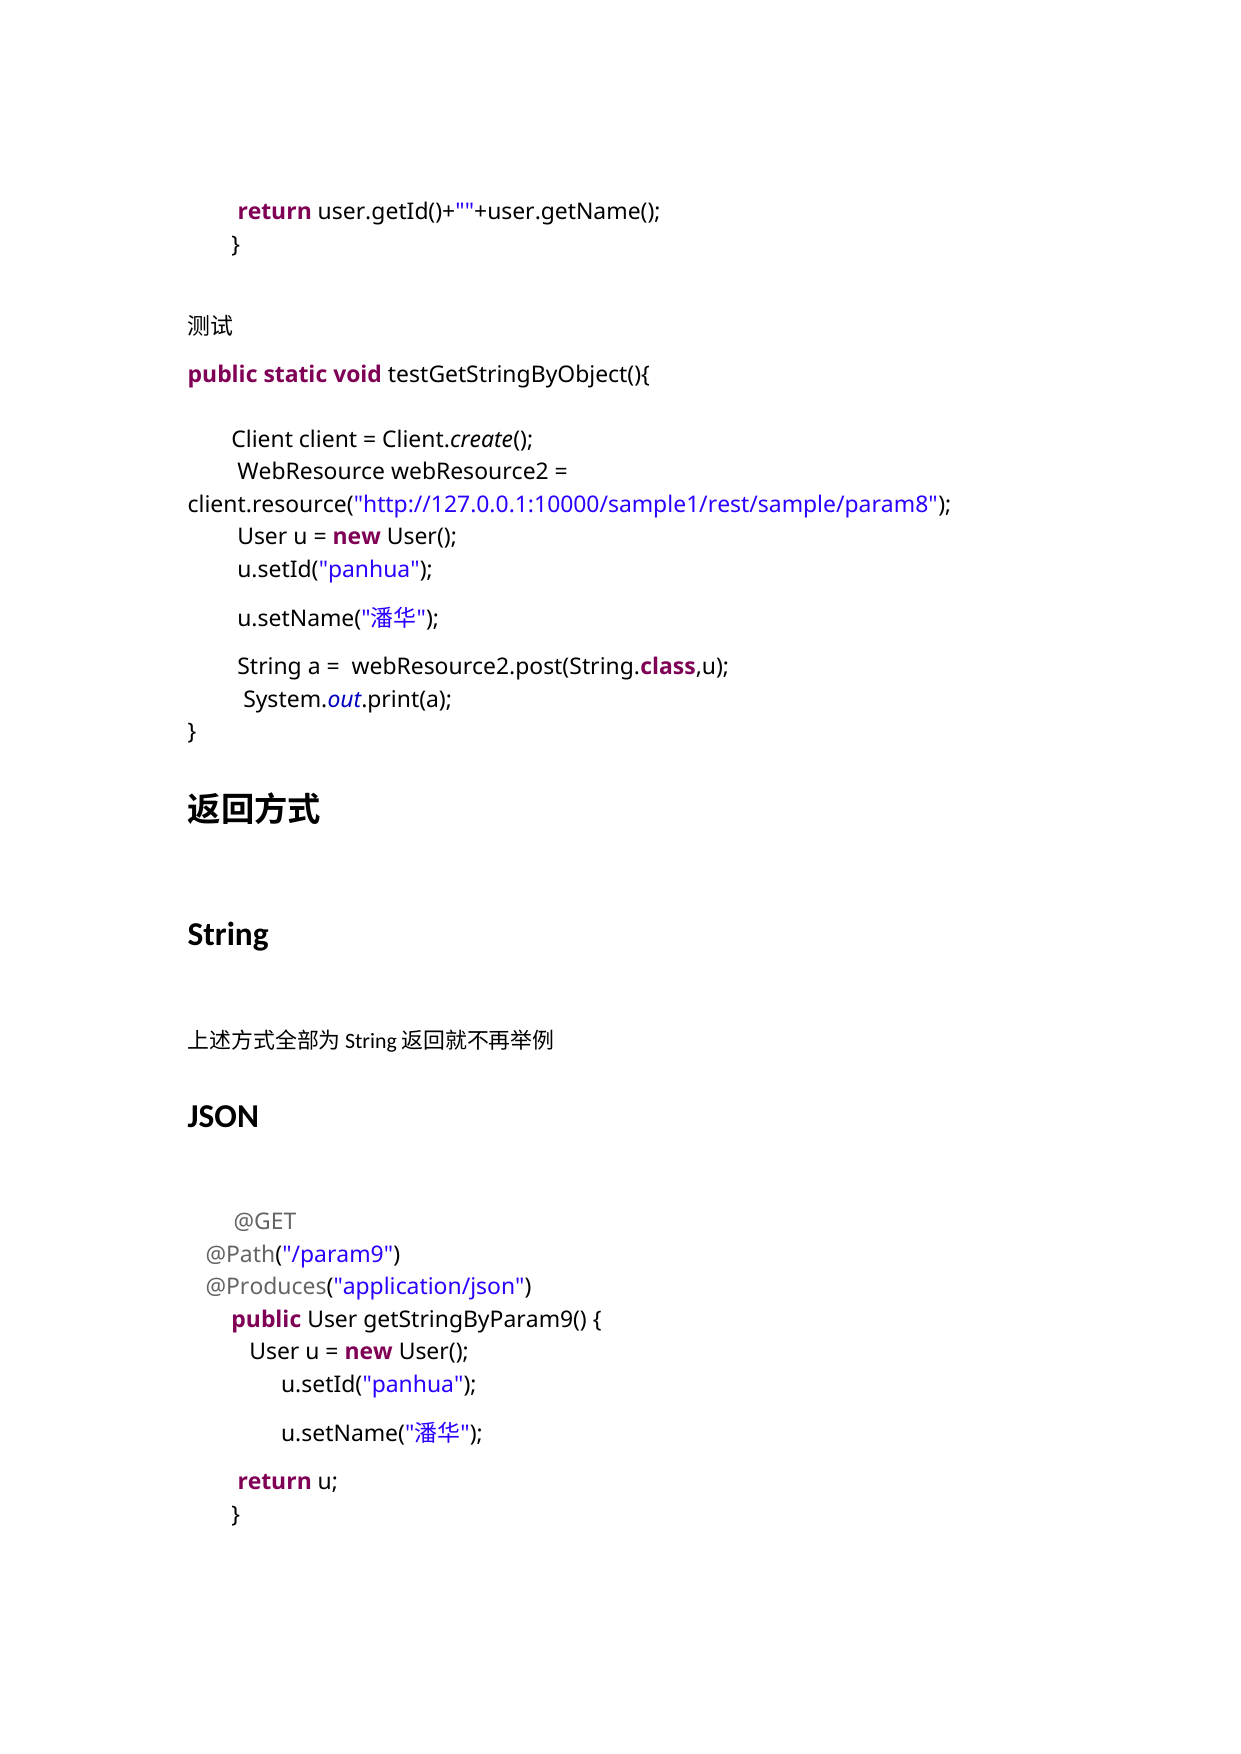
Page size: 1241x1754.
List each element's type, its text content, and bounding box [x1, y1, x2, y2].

text 测试 [187, 292, 1053, 357]
text u.setName("潘华"); [187, 584, 1053, 649]
text u.setName("潘华"); [187, 1399, 1053, 1464]
text } [187, 1497, 1053, 1529]
text public static void testGetStringByObject(){ [187, 357, 1053, 389]
text return u; [187, 1464, 1053, 1497]
text } [187, 714, 1053, 747]
text @Produces("application/json") [187, 1269, 1053, 1302]
text 上述方式全部为String返回就不再举例 [187, 1023, 1053, 1056]
text @Path("/param9") [187, 1237, 1053, 1269]
text public User getStringByParam9() { [187, 1302, 1053, 1334]
text User u = new User(); [187, 519, 1053, 552]
text return user.getId()+""+user.getName(); [187, 194, 1053, 227]
subtitle 返回方式 [187, 774, 1053, 839]
text u.setId("panhua"); [187, 552, 1053, 584]
text u.setId("panhua"); [187, 1367, 1053, 1399]
text WebResource webResource2 = client.resource("http://127.0.0.1:10000/sample1/rest/sample/param8"); [187, 454, 1053, 519]
text System.out.print(a); [187, 682, 1053, 714]
subtitle String [187, 901, 1053, 966]
text Client client = Client.create(); [187, 422, 1053, 454]
text } [187, 227, 1053, 259]
text User u = new User(); [187, 1334, 1053, 1367]
text @GET [187, 1204, 1053, 1237]
text String a = webResource2.post(String.class,u); [187, 649, 1053, 682]
subtitle JSON [187, 1083, 1053, 1148]
